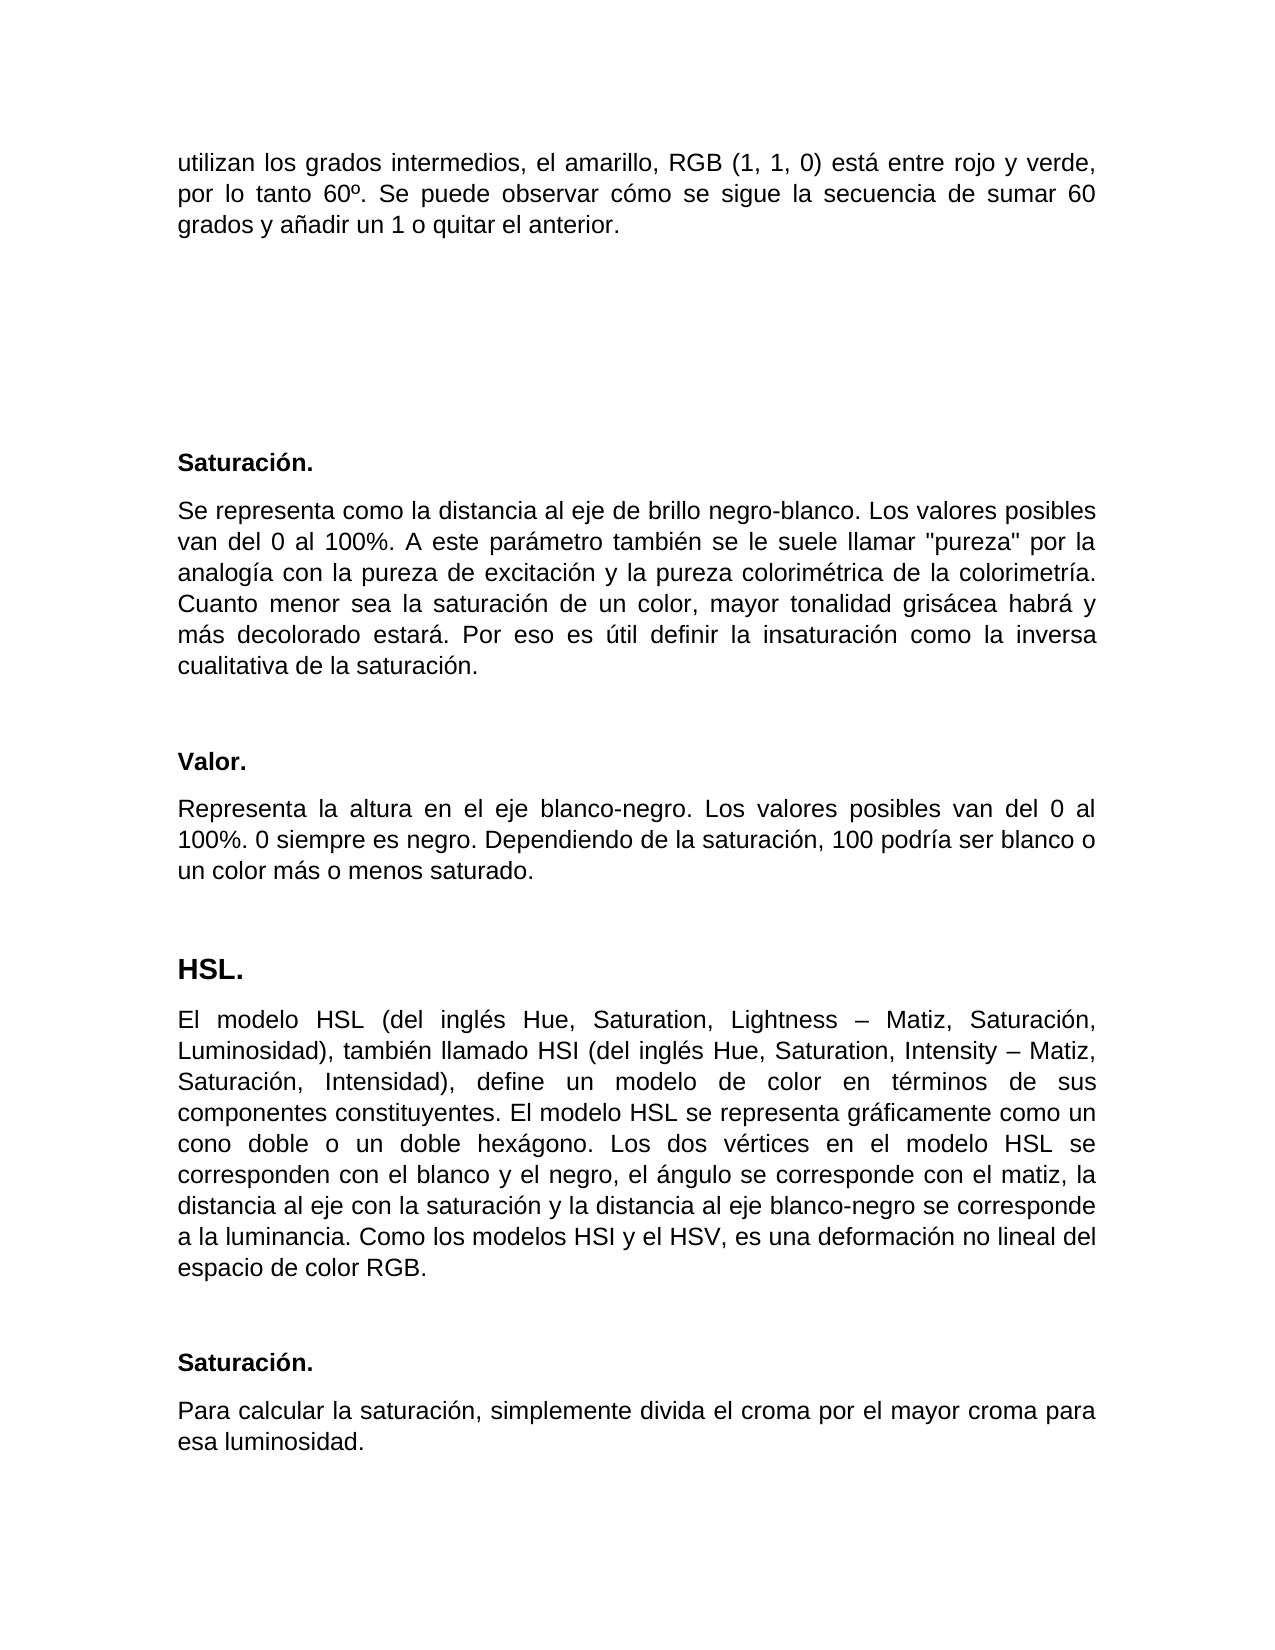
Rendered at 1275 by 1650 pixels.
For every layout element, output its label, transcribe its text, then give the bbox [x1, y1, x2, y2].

text Para calcular la saturación, simplemente divida el croma por el mayor croma para esa luminosidad. [177, 1396, 1098, 1456]
text HSL. [177, 952, 1098, 985]
text Saturación. [177, 448, 1098, 477]
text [177, 148, 1098, 238]
text Se representa como la distancia al eje de brillo negro-blanco. Los valores posibles van del 0 al 100%. A este parámetro también se le suele llamar "pureza" por la analogía con la pureza de excitación y la pureza colorimétrica de la colorimetría. Cuanto menor sea la saturación de un color, mayor tonalidad grisácea habrá y más decolorado estará. Por eso es útil definir la insaturación como la inversa cualitativa de la saturación. [177, 496, 1098, 680]
text Saturación. [177, 1348, 1098, 1377]
text Valor. [177, 747, 1098, 775]
text El modelo HSL (del inglés Hue, Saturation, Lightness – Matiz, Saturación, Luminosidad), también llamado HSI (del inglés Hue, Saturation, Intensity – Matiz, Saturación, Intensidad), define un modelo de color en términos de sus componentes constituyentes. El modelo HSL se representa gráficamente como un cono doble o un doble hexágono. Los dos vértices en el modelo HSL se corresponden con el blanco y el negro, el ángulo se corresponde con el matiz, la distancia al eje con la saturación y la distancia al eje blanco-negro se corresponde a la luminancia. Como los modelos HSI y el HSV, es una deformación no lineal del espacio de color RGB. [177, 1004, 1098, 1282]
text Representa la altura en el eje blanco-negro. Los valores posibles van del 0 al 100%. 0 siempre es negro. Dependiendo de la saturación, 100 podría ser blanco o un color más o menos saturado. [177, 794, 1098, 885]
